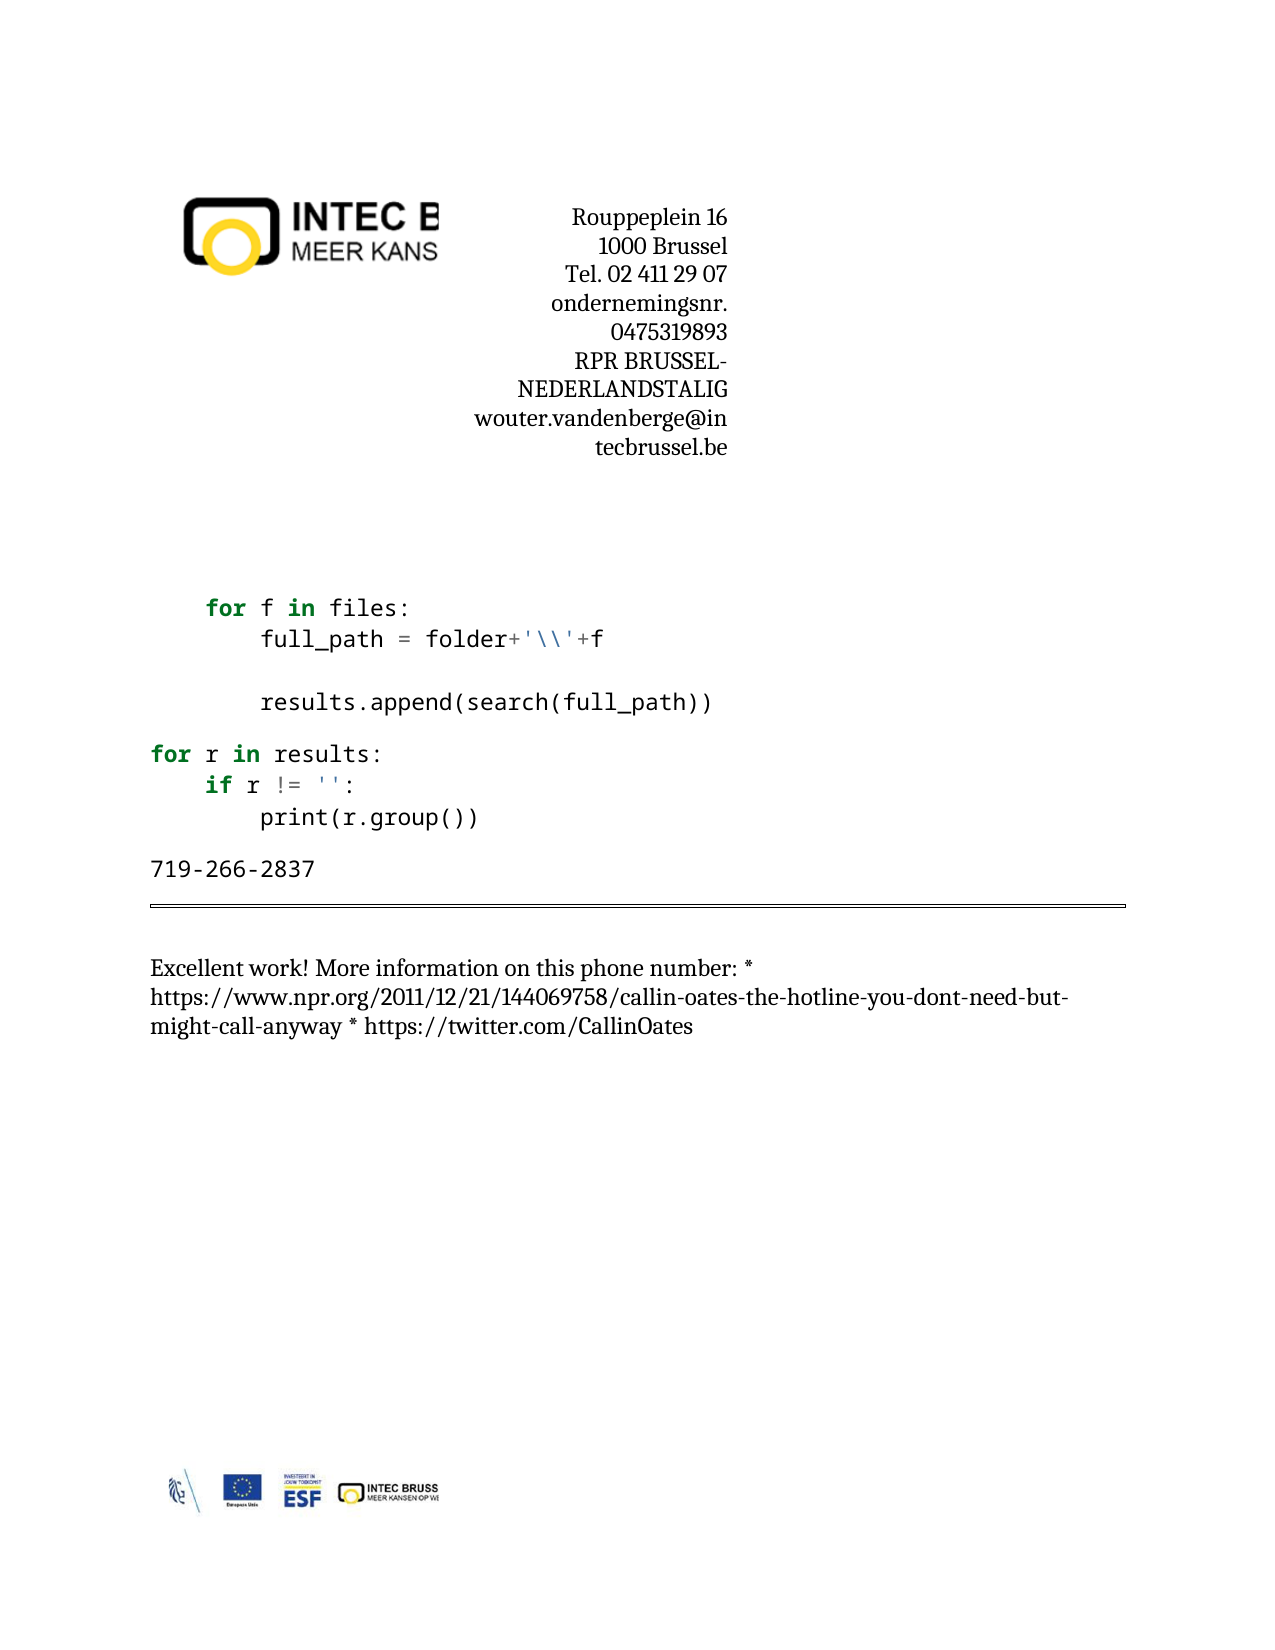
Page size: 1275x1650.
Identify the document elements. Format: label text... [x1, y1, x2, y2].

picture [168, 174, 439, 293]
picture [168, 1447, 439, 1534]
text Excellent work! More information on this phone number: * https://www.npr.org/2011/12/21/144069758/callin-oates-the-hotline-you-dont-need-but-might-call-anyway * https://twitter.com/CallinOates [150, 954, 1125, 1040]
text for r in results: if r != '': print(r.group()) [150, 738, 1125, 832]
text results = [] for folder , sub_folders , files in os.walk(os.getcwd()+"\\extracted_content"): for f in files: full_path = folder+'\\'+f results.append(search(full_path)) [150, 561, 1125, 717]
text 719-266-2837 [150, 852, 1125, 884]
